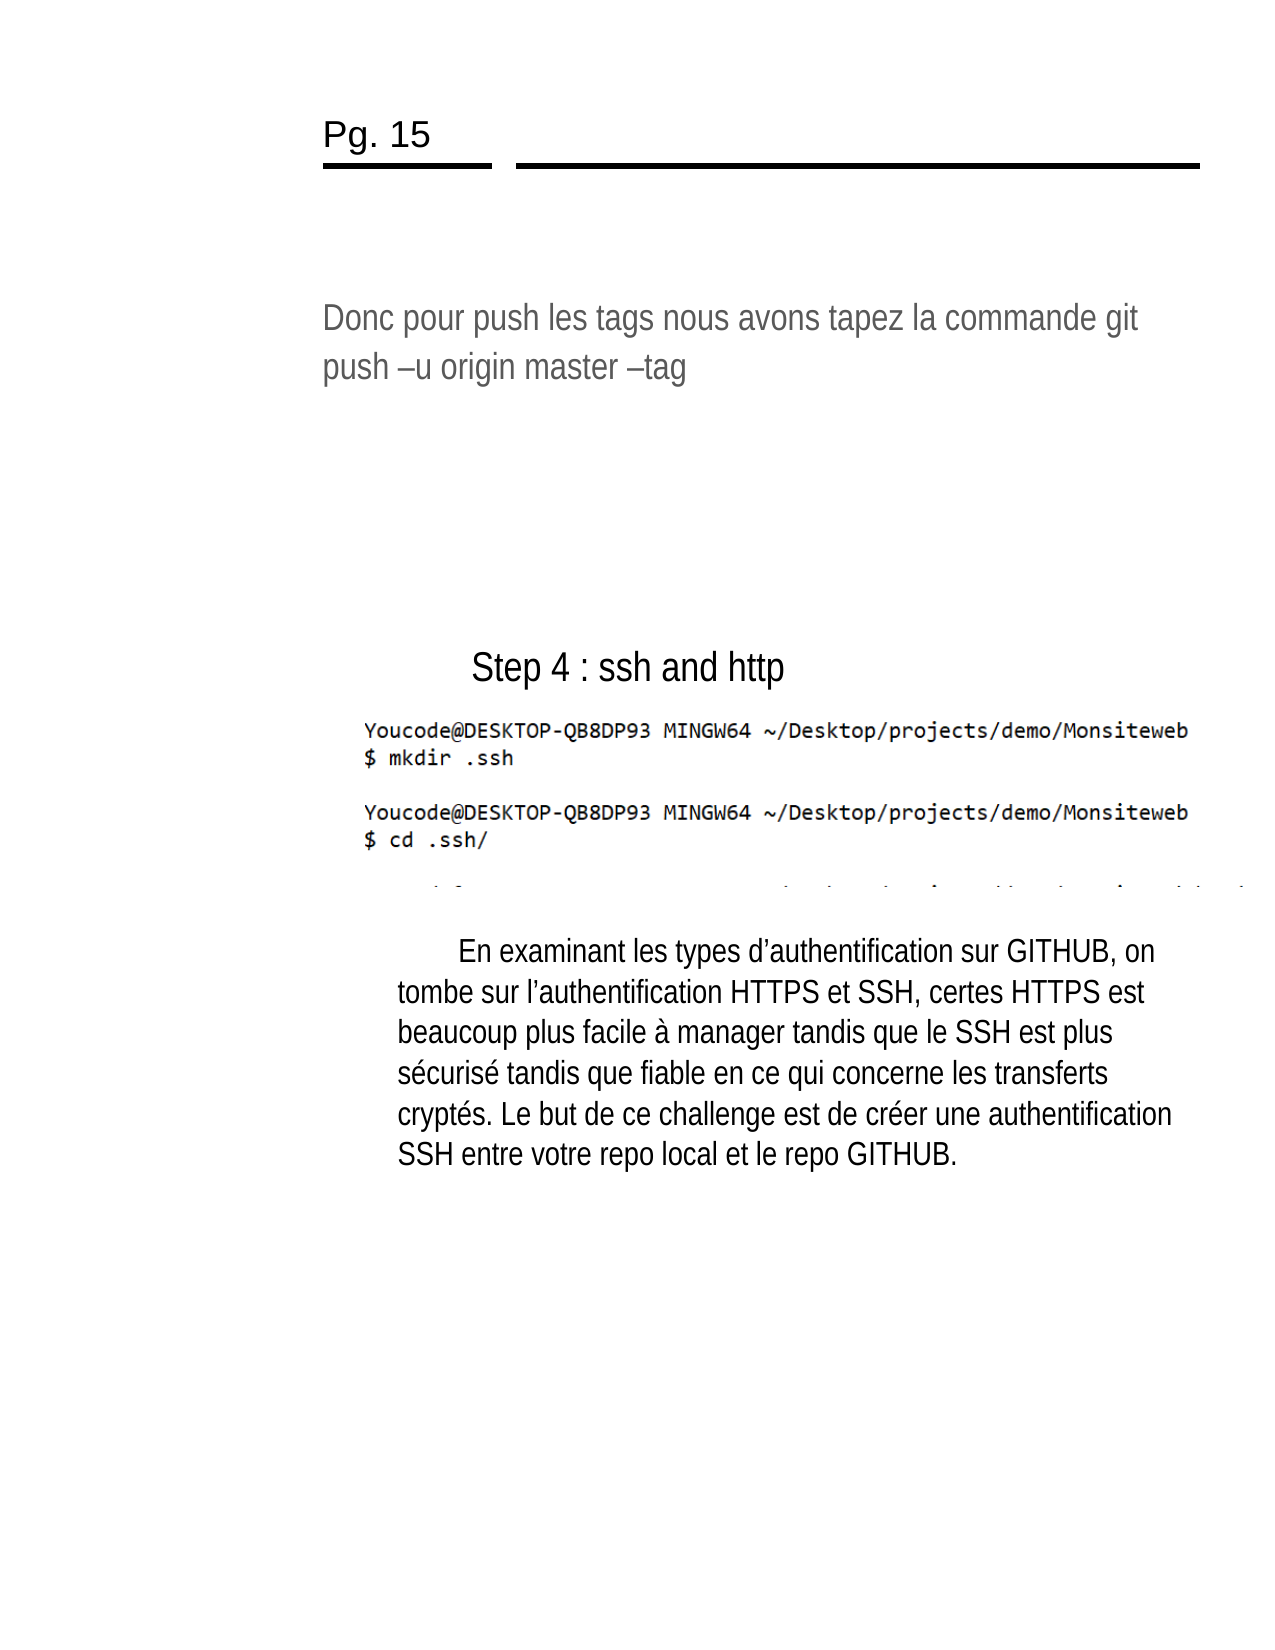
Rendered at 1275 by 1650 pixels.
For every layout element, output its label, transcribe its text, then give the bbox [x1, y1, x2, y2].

text Donc pour push les tags nous avons tapez la commande git push –u origin master –tag [322, 295, 1200, 387]
list En examinant les types d’authentification sur GITHUB, on tombe sur l’authentification HTTPS et SSH, certes HTTPS est beaucoup plus facile à manager tandis que le SSH est plus sécurisé tandis que fiable en ce qui concerne les transferts cryptés. Le but de ce challenge est de créer une authentification SSH entre votre repo local et le repo GITHUB. [397, 932, 1200, 1173]
list Step 4 : ssh and http [397, 643, 1200, 691]
picture [365, 719, 1275, 887]
